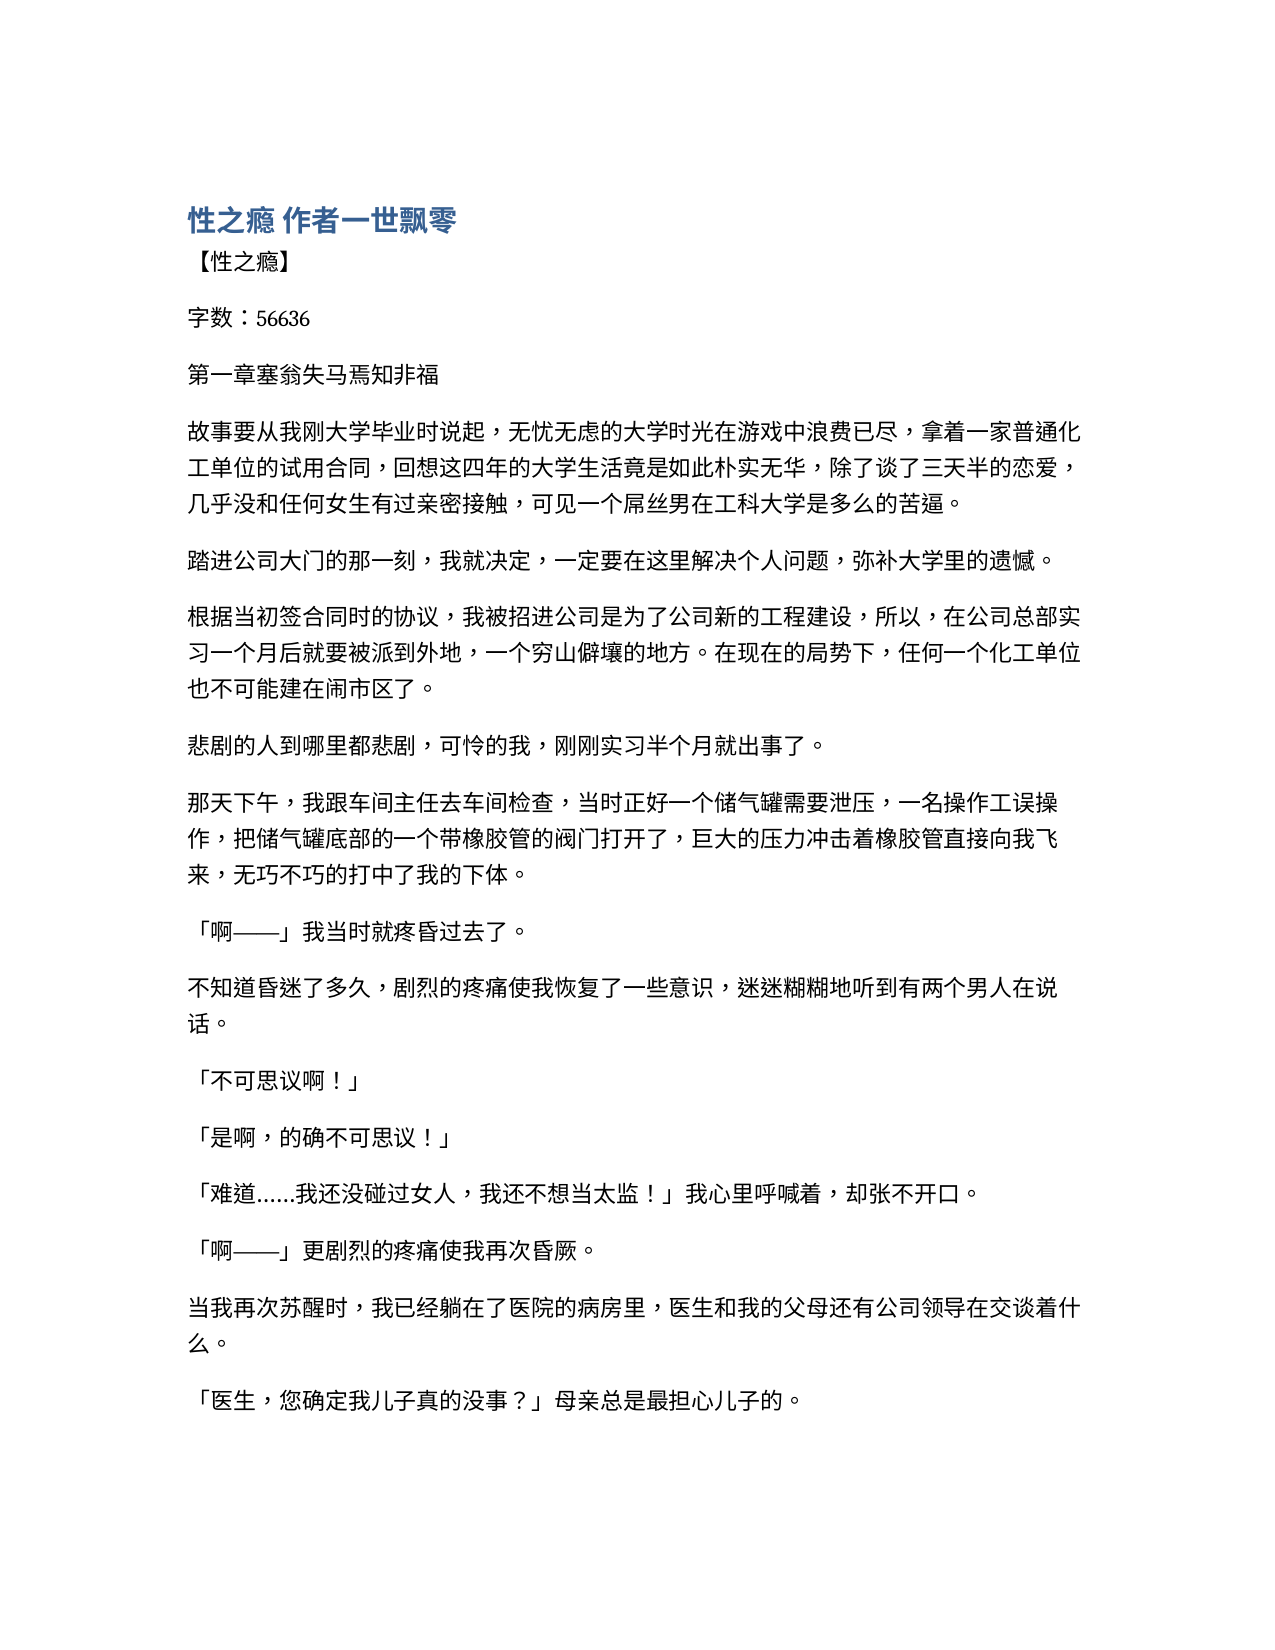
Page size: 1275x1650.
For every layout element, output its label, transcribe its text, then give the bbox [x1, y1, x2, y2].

text 根据当初签合同时的协议，我被招进公司是为了公司新的工程建设，所以，在公司总部实习一个月后就要被派到外地，一个穷山僻壤的地方。在现在的局势下，任何一个化工单位也不可能建在闹市区了。 [187, 601, 1087, 704]
text 故事要从我刚大学毕业时说起，无忧无虑的大学时光在游戏中浪费已尽，拿着一家普通化工单位的试用合同，回想这四年的大学生活竟是如此朴实无华，除了谈了三天半的恋爱，几乎没和任何女生有过亲密接触，可见一个屌丝男在工科大学是多么的苦逼。 [187, 416, 1087, 519]
text 「啊——」我当时就疼昏过去了。 [187, 915, 1087, 947]
text 不知道昏迷了多久，剧烈的疼痛使我恢复了一些意识，迷迷糊糊地听到有两个男人在说话。 [187, 972, 1087, 1039]
text 那天下午，我跟车间主任去车间检查，当时正好一个储气罐需要泄压，一名操作工误操作，把储气罐底部的一个带橡胶管的阀门打开了，巨大的压力冲击着橡胶管直接向我飞来，无巧不巧的打中了我的下体。 [187, 787, 1087, 890]
text 悲剧的人到哪里都悲剧，可怜的我，刚刚实习半个月就出事了。 [187, 730, 1087, 761]
text 「不可思议啊！」 [187, 1065, 1087, 1096]
text 「是啊，的确不可思议！」 [187, 1122, 1087, 1153]
text 「医生，您确定我儿子真的没事？」母亲总是最担心儿子的。 [187, 1385, 1087, 1416]
text 【性之瘾】 [187, 246, 1087, 277]
text 「难道……我还没碰过女人，我还不想当太监！」我心里呼喊着，却张不开口。 [187, 1178, 1087, 1210]
text 踏进公司大门的那一刻，我就决定，一定要在这里解决个人问题，弥补大学里的遗憾。 [187, 544, 1087, 576]
text 「啊——」更剧烈的疼痛使我再次昏厥。 [187, 1235, 1087, 1266]
text 当我再次苏醒时，我已经躺在了医院的病房里，医生和我的父母还有公司领导在交谈着什么。 [187, 1292, 1087, 1359]
text 第一章塞翁失马焉知非福 [187, 359, 1087, 390]
subtitle 性之瘾 作者一世飘零 [187, 200, 1087, 240]
text 字数：56636 [187, 302, 1087, 334]
